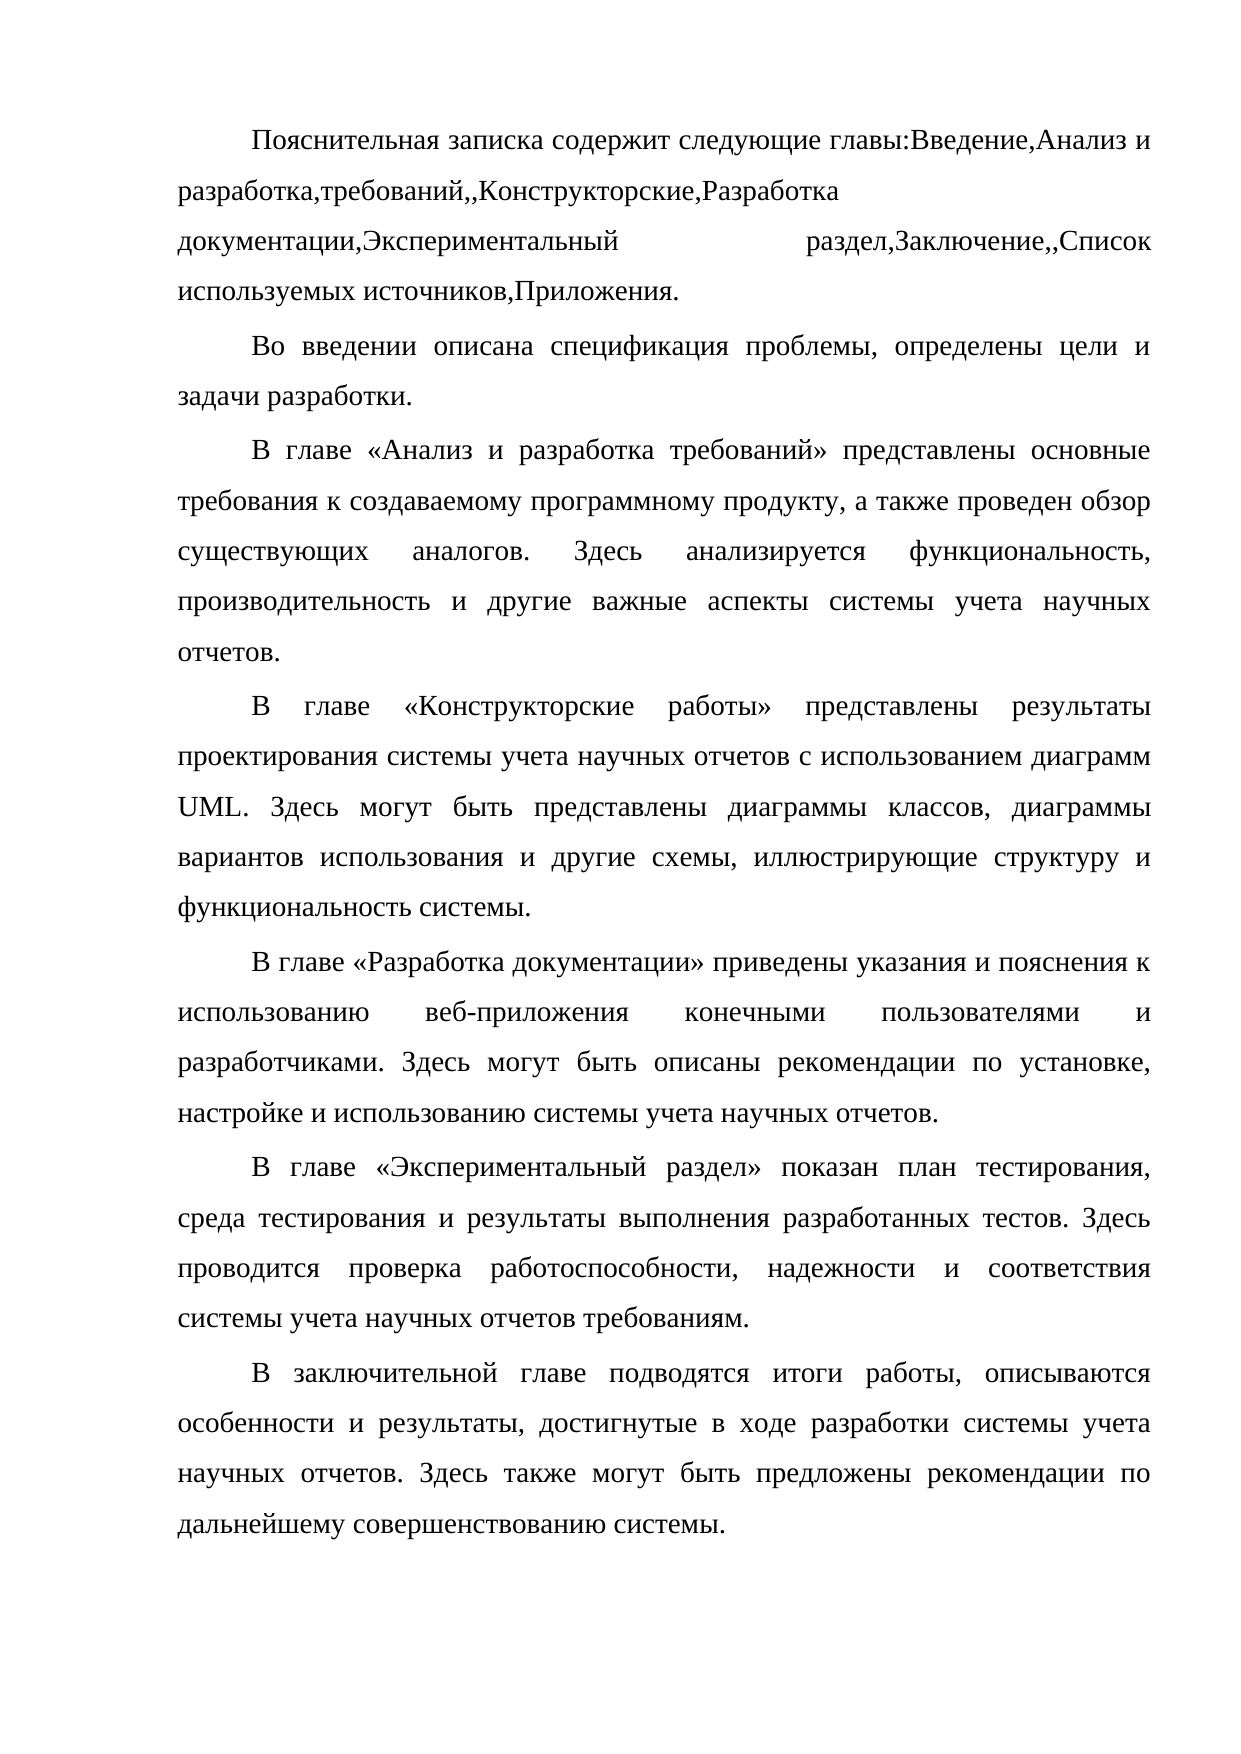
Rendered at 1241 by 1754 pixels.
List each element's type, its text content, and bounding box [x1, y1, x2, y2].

text В главе «Разработка документации» приведены указания и пояснения к использованию веб-приложения конечными пользователями и разработчиками. Здесь могут быть описаны рекомендации по установке, настройке и использованию системы учета научных отчетов. [177, 944, 1152, 1128]
text В главе «Экспериментальный раздел» показан план тестирования, среда тестирования и результаты выполнения разработанных тестов. Здесь проводится проверка работоспособности, надежности и соответствия системы учета научных отчетов требованиям. [177, 1149, 1152, 1334]
text В главе «Конструкторские работы» представлены результаты проектирования системы учета научных отчетов с использованием диаграмм UML. Здесь могут быть представлены диаграммы классов, диаграммы вариантов использования и другие схемы, иллюстрирующие структуру и функциональность системы. [177, 688, 1152, 923]
text В заключительной главе подводятся итоги работы, описываются особенности и результаты, достигнутые в ходе разработки системы учета научных отчетов. Здесь также могут быть предложены рекомендации по дальнейшему совершенствованию системы. [177, 1355, 1152, 1539]
text Пояснительная записка содержит следующие главы:Введение,Анализ и разработка,требований,,Конструкторские,Разработка документации,Экспериментальный раздел,Заключение,,Список используемых источников,Приложения. [177, 122, 1152, 307]
text В главе «Анализ и разработка требований» представлены основные требования к создаваемому программному продукту, а также проведен обзор существующих аналогов. Здесь анализируется функциональность, производительность и другие важные аспекты системы учета научных отчетов. [177, 432, 1152, 667]
text Во введении описана спецификация проблемы, определены цели и задачи разработки. [177, 328, 1152, 412]
